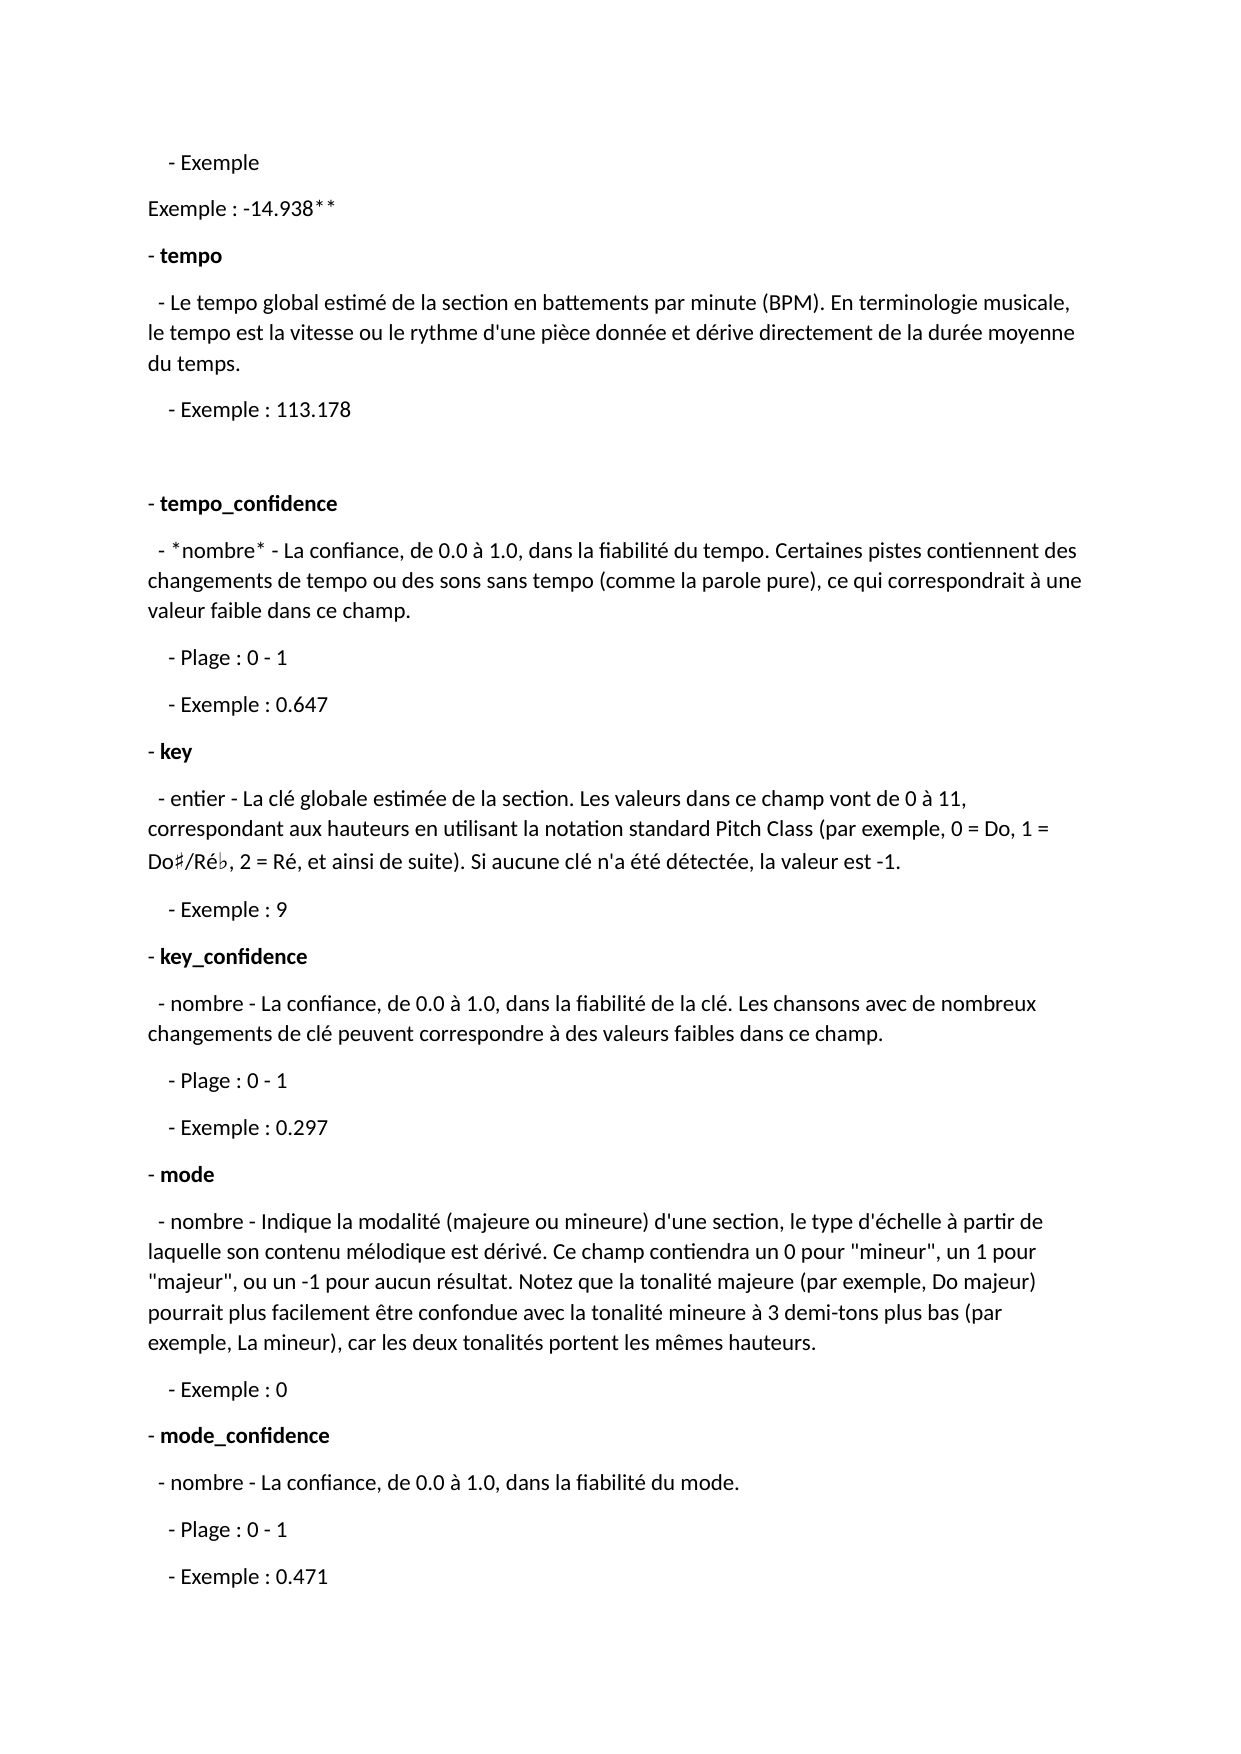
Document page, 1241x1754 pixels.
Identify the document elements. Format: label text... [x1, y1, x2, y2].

text - nombre - Indique la modalité (majeure ou mineure) d'une section, le type d'échelle à partir de laquelle son contenu mélodique est dérivé. Ce champ contiendra un 0 pour "mineur", un 1 pour "majeur", ou un -1 pour aucun résultat. Notez que la tonalité majeure (par exemple, Do majeur) pourrait plus facilement être confondue avec la tonalité mineure à 3 demi-tons plus bas (par exemple, La mineur), car les deux tonalités portent les mêmes hauteurs. [148, 1207, 1093, 1356]
text - Plage : 0 - 1 [148, 643, 1093, 671]
text - Exemple [148, 148, 1093, 176]
text - mode_confidence [148, 1422, 1093, 1449]
text - *nombre* - La confiance, de 0.0 à 1.0, dans la fiabilité du tempo. Certaines pistes contiennent des changements de tempo ou des sons sans tempo (comme la parole pure), ce qui correspondrait à une valeur faible dans ce champ. [148, 536, 1093, 624]
text - nombre - La confiance, de 0.0 à 1.0, dans la fiabilité de la clé. Les chansons avec de nombreux changements de clé peuvent correspondre à des valeurs faibles dans ce champ. [148, 989, 1093, 1047]
text - mode [148, 1160, 1093, 1188]
text Exemple : -14.938** [148, 194, 1093, 222]
text - nombre - La confiance, de 0.0 à 1.0, dans la fiabilité du mode. [148, 1468, 1093, 1496]
text - Le tempo global estimé de la section en battements par minute (BPM). En terminologie musicale, le tempo est la vitesse ou le rythme d'une pièce donnée et dérive directement de la durée moyenne du temps. [148, 288, 1093, 377]
text - Exemple : 113.178 [148, 396, 1093, 423]
text - Exemple : 0.647 [148, 690, 1093, 718]
text - key [148, 737, 1093, 765]
text - key_confidence [148, 942, 1093, 970]
text - entier - La clé globale estimée de la section. Les valeurs dans ce champ vont de 0 à 11, correspondant aux hauteurs en utilisant la notation standard Pitch Class (par exemple, 0 = Do, 1 = Do♯/Ré♭, 2 = Ré, et ainsi de suite). Si aucune clé n'a été détectée, la valeur est -1. [148, 784, 1093, 876]
text - Exemple : 0 [148, 1375, 1093, 1403]
text - tempo_confidence [148, 489, 1093, 517]
text - Plage : 0 - 1 [148, 1515, 1093, 1543]
text - Exemple : 9 [148, 896, 1093, 923]
text - Plage : 0 - 1 [148, 1066, 1093, 1094]
text - Exemple : 0.471 [148, 1562, 1093, 1590]
text - Exemple : 0.297 [148, 1113, 1093, 1141]
text - tempo [148, 241, 1093, 269]
